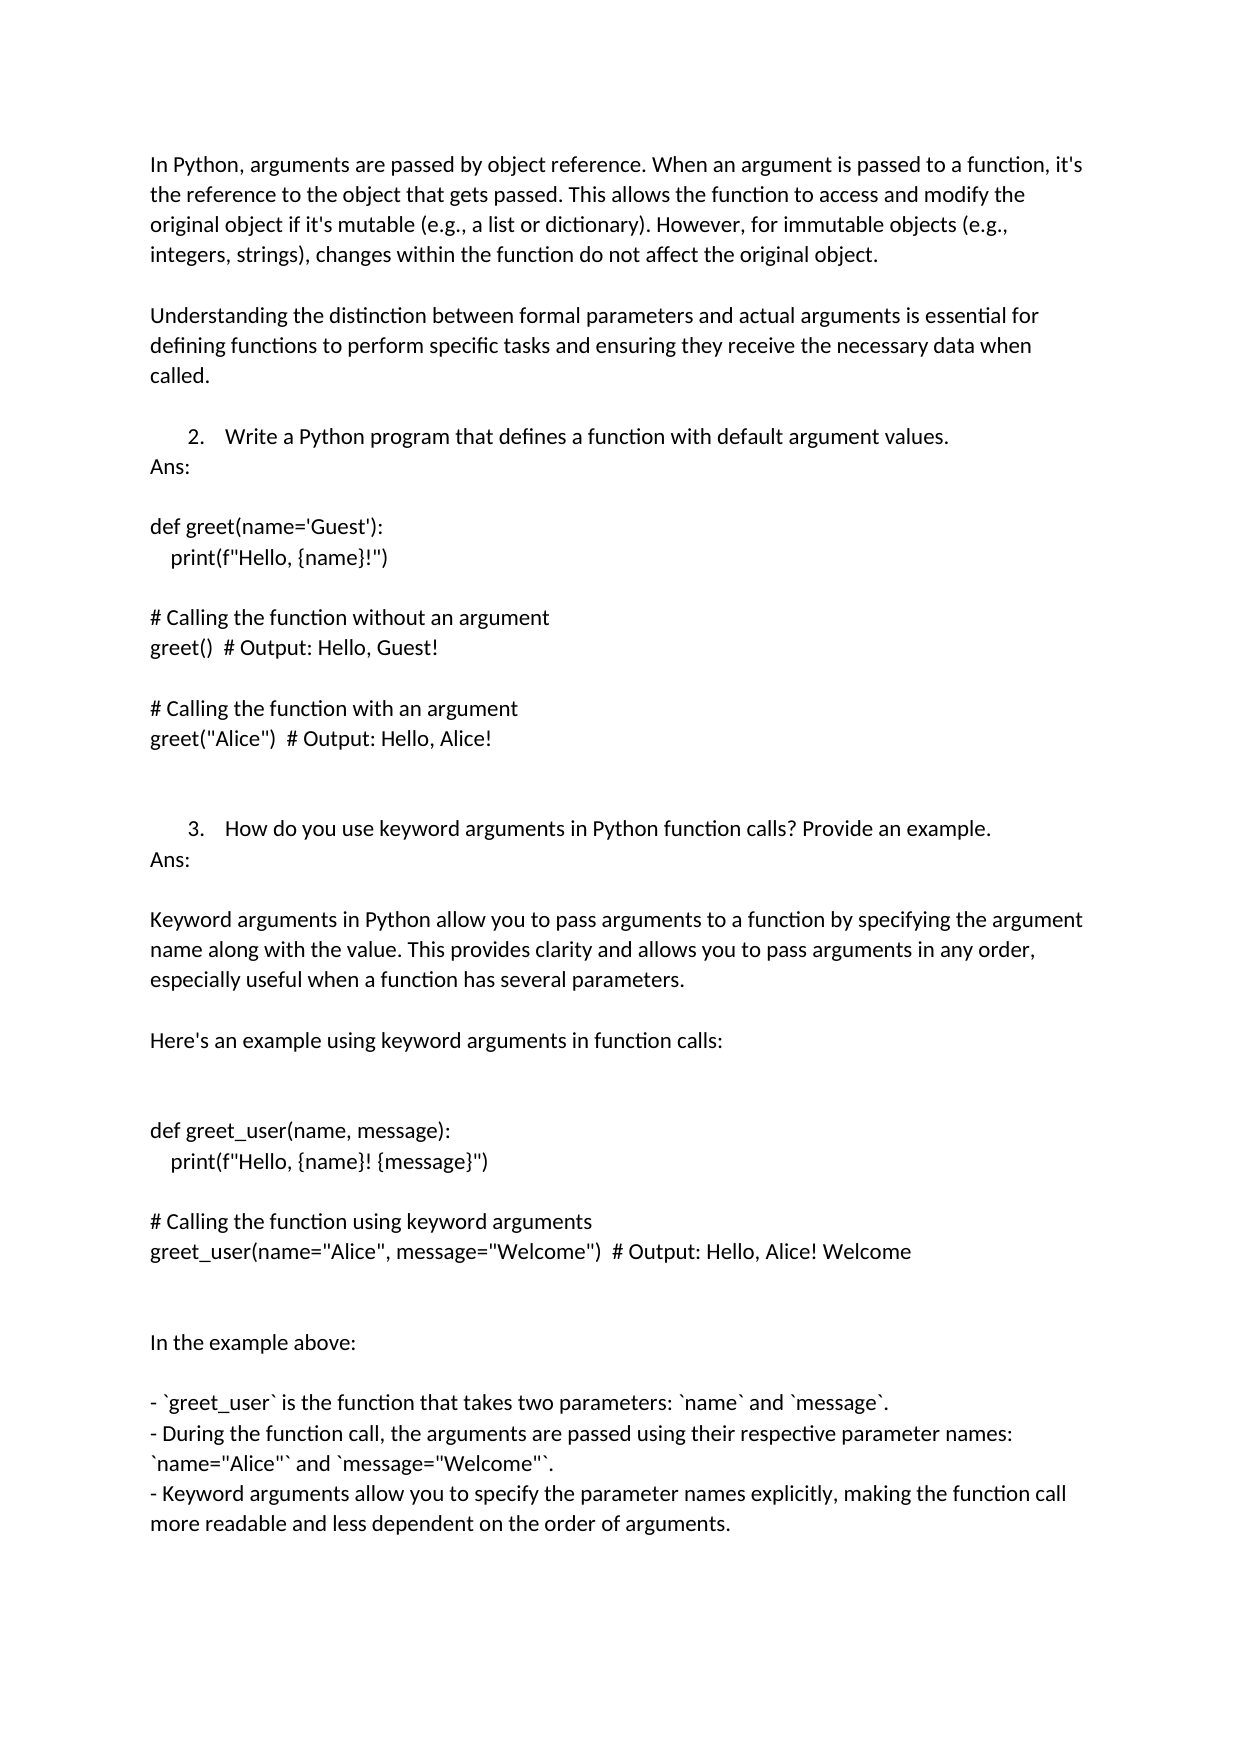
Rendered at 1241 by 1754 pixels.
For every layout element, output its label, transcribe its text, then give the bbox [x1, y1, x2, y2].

text def greet(name='Guest'): [150, 512, 1090, 541]
list Write a Python program that defines a function with default argument values. [187, 422, 1090, 450]
text greet("Alice") # Output: Hello, Alice! [150, 724, 1090, 752]
text # Calling the function without an argument [150, 603, 1090, 631]
text # Calling the function using keyword arguments [150, 1207, 1090, 1235]
text In the example above: [150, 1328, 1090, 1356]
text print(f"Hello, {name}! {message}") [150, 1147, 1090, 1175]
text - `greet_user` is the function that takes two parameters: `name` and `message`. [150, 1388, 1090, 1417]
text Keyword arguments in Python allow you to pass arguments to a function by specifying the argument name along with the value. This provides clarity and allows you to pass arguments in any order, especially useful when a function has several parameters. [150, 905, 1090, 994]
text Ans: [150, 452, 1090, 480]
text # Calling the function with an argument [150, 694, 1090, 722]
text greet() # Output: Hello, Guest! [150, 633, 1090, 661]
text In Python, arguments are passed by object reference. When an argument is passed to a function, it's the reference to the object that gets passed. This allows the function to access and modify the original object if it's mutable (e.g., a list or dictionary). However, for immutable objects (e.g., integers, strings), changes within the function do not affect the original object. [150, 150, 1090, 269]
text - During the function call, the arguments are passed using their respective parameter names: `name="Alice"` and `message="Welcome"`. [150, 1419, 1090, 1477]
text Here's an example using keyword arguments in function calls: [150, 1026, 1090, 1054]
text print(f"Hello, {name}!") [150, 543, 1090, 571]
text Ans: [150, 845, 1090, 873]
text Understanding the distinction between formal parameters and actual arguments is essential for defining functions to perform specific tasks and ensuring they receive the necessary data when called. [150, 301, 1090, 389]
text def greet_user(name, message): [150, 1117, 1090, 1145]
text - Keyword arguments allow you to specify the parameter names explicitly, making the function call more readable and less dependent on the order of arguments. [150, 1479, 1090, 1537]
text greet_user(name="Alice", message="Welcome") # Output: Hello, Alice! Welcome [150, 1237, 1090, 1266]
list How do you use keyword arguments in Python function calls? Provide an example. [187, 814, 1090, 843]
